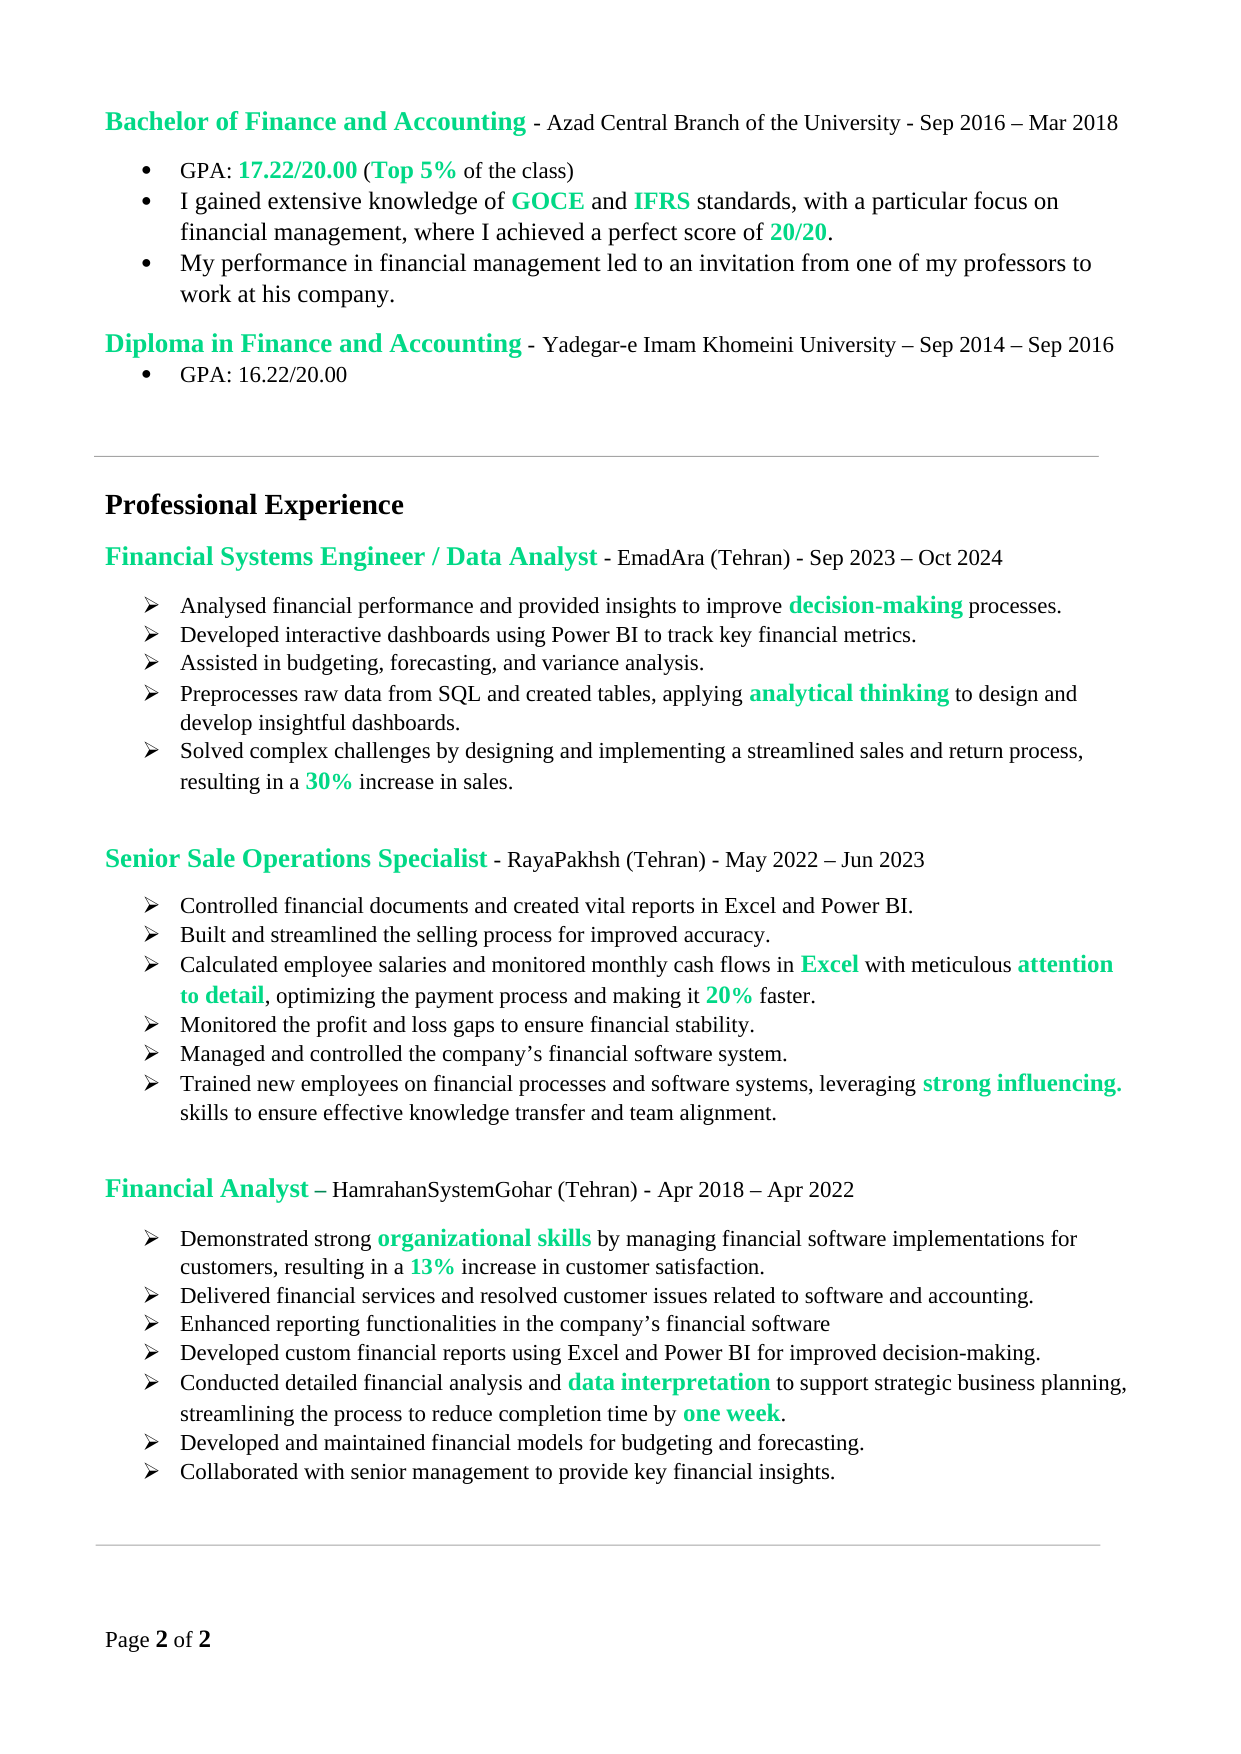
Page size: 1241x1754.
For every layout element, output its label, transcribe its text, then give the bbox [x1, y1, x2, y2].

list I gained extensive knowledge of GOCE and IFRS standards, with a particular focus on financial management, where I achieved a perfect score of 20/20. [142, 186, 1135, 246]
list Delivered financial services and resolved customer issues related to software and accounting. [142, 1282, 1135, 1308]
text Bachelor of Finance and Accounting - Azad Central Branch of the University - Sep 2016 – Mar 2018 [105, 105, 1135, 136]
list Enhanced reporting functionalities in the company’s financial software [142, 1310, 1135, 1337]
list Preprocesses raw data from SQL and created tables, applying analytical thinking to design and develop insightful dashboards. [142, 678, 1135, 735]
list Built and streamlined the selling process for improved accuracy. [142, 921, 1135, 947]
text Senior Sale Operations Specialist - RayaPakhsh (Tehran) - May 2022 – Jun 2023 [105, 842, 1135, 873]
list Collaborated with senior management to provide key financial insights. [142, 1458, 1135, 1484]
list GPA: 17.22/20.00 (Top 5% of the class) [142, 155, 1135, 184]
text Financial Analyst – HamrahanSystemGohar (Tehran) - Apr 2018 – Apr 2022 [105, 1172, 1135, 1203]
text Professional Experience [105, 487, 1135, 521]
list Solved complex challenges by designing and implementing a streamlined sales and return process, resulting in a 30% increase in sales. [142, 737, 1135, 794]
list Assisted in budgeting, forecasting, and variance analysis. [142, 649, 1135, 676]
list Demonstrated strong organizational skills by managing financial software implementations for customers, resulting in a 13% increase in customer satisfaction. [142, 1223, 1135, 1280]
list Calculated employee salaries and monitored monthly cash flows in Excel with meticulous attention to detail, optimizing the payment process and making it 20% faster. [142, 949, 1135, 1009]
list Controlled financial documents and created vital reports in Excel and Power BI. [142, 892, 1135, 918]
list GPA: 16.22/20.00 [142, 361, 1135, 387]
list Conducted detailed financial analysis and data interpretation to support strategic business planning, streamlining the process to reduce completion time by one week. [142, 1367, 1135, 1427]
list Trained new employees on financial processes and software systems, leveraging strong influencing. skills to ensure effective knowledge transfer and team alignment. [142, 1068, 1135, 1125]
list Developed interactive dashboards using Power BI to track key financial metrics. [142, 621, 1135, 647]
text Diploma in Finance and Accounting - Yadegar-e Imam Khomeini University – Sep 2014 – Sep 2016 [105, 327, 1135, 358]
text Financial Systems Engineer / Data Analyst - EmadAra (Tehran) - Sep 2023 – Oct 2024 [105, 540, 1135, 571]
list Developed custom financial reports using Excel and Power BI for improved decision-making. [142, 1339, 1135, 1365]
list My performance in financial management led to an invitation from one of my professors to work at his company. [142, 248, 1135, 308]
list Developed and maintained financial models for budgeting and forecasting. [142, 1429, 1135, 1456]
list Managed and controlled the company’s financial software system. [142, 1039, 1135, 1066]
list Analysed financial performance and provided insights to improve decision-making processes. [142, 590, 1135, 619]
list Monitored the profit and loss gaps to ensure financial stability. [142, 1011, 1135, 1037]
